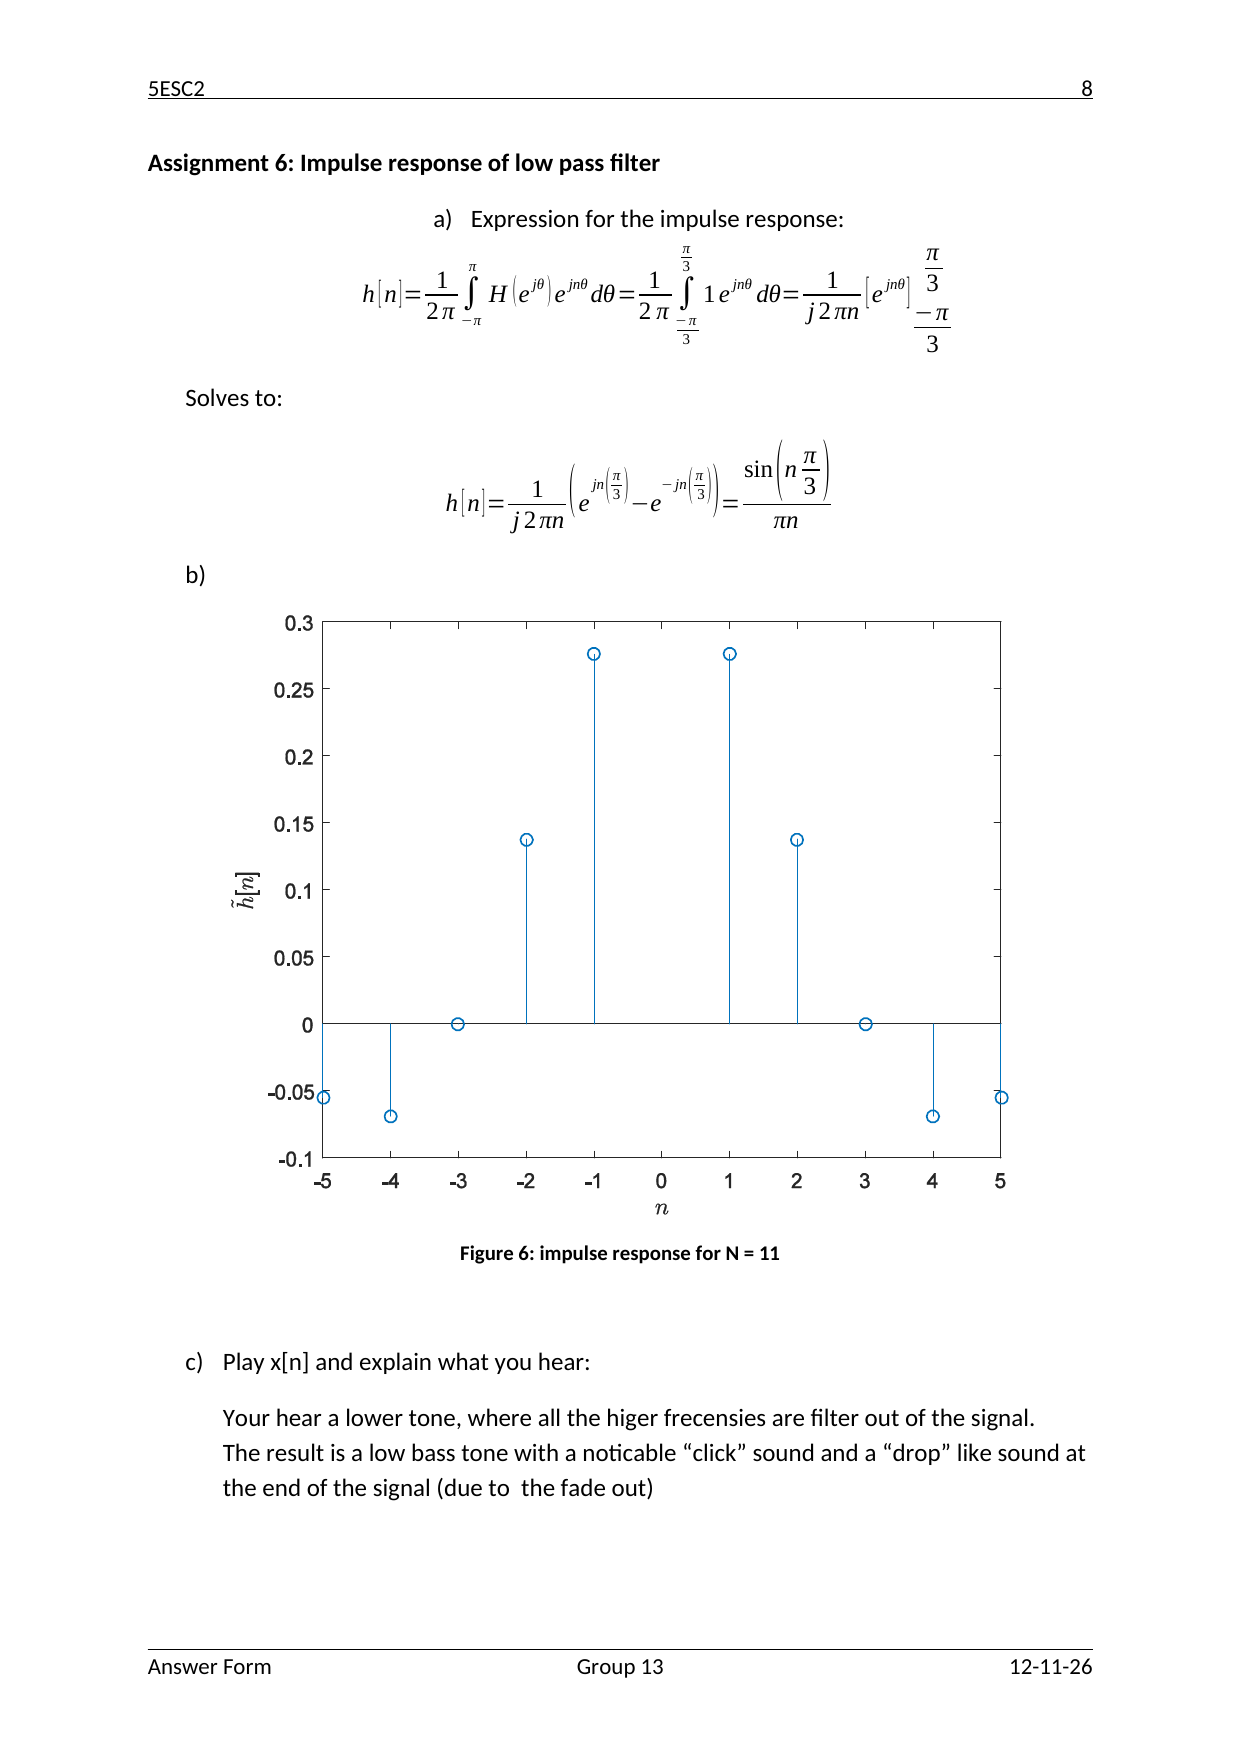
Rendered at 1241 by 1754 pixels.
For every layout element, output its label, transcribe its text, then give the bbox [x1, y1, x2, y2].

text Your hear a lower tone, where all the higer frecensies are filter out of the signal. The result is a low bass tone with a noticable “click” sound and a “drop” like sound at the end of the signal (due to the fade out) [223, 1402, 1093, 1502]
text Solves to: [185, 382, 1093, 413]
list Play x[n] and explain what you hear: [185, 1346, 1093, 1376]
text Figure 6: impulse response for N = 11 [148, 1240, 1093, 1266]
list Expression for the impulse response: [185, 203, 1093, 357]
text Assignment 6: Impulse response of low pass filter [148, 148, 1093, 178]
